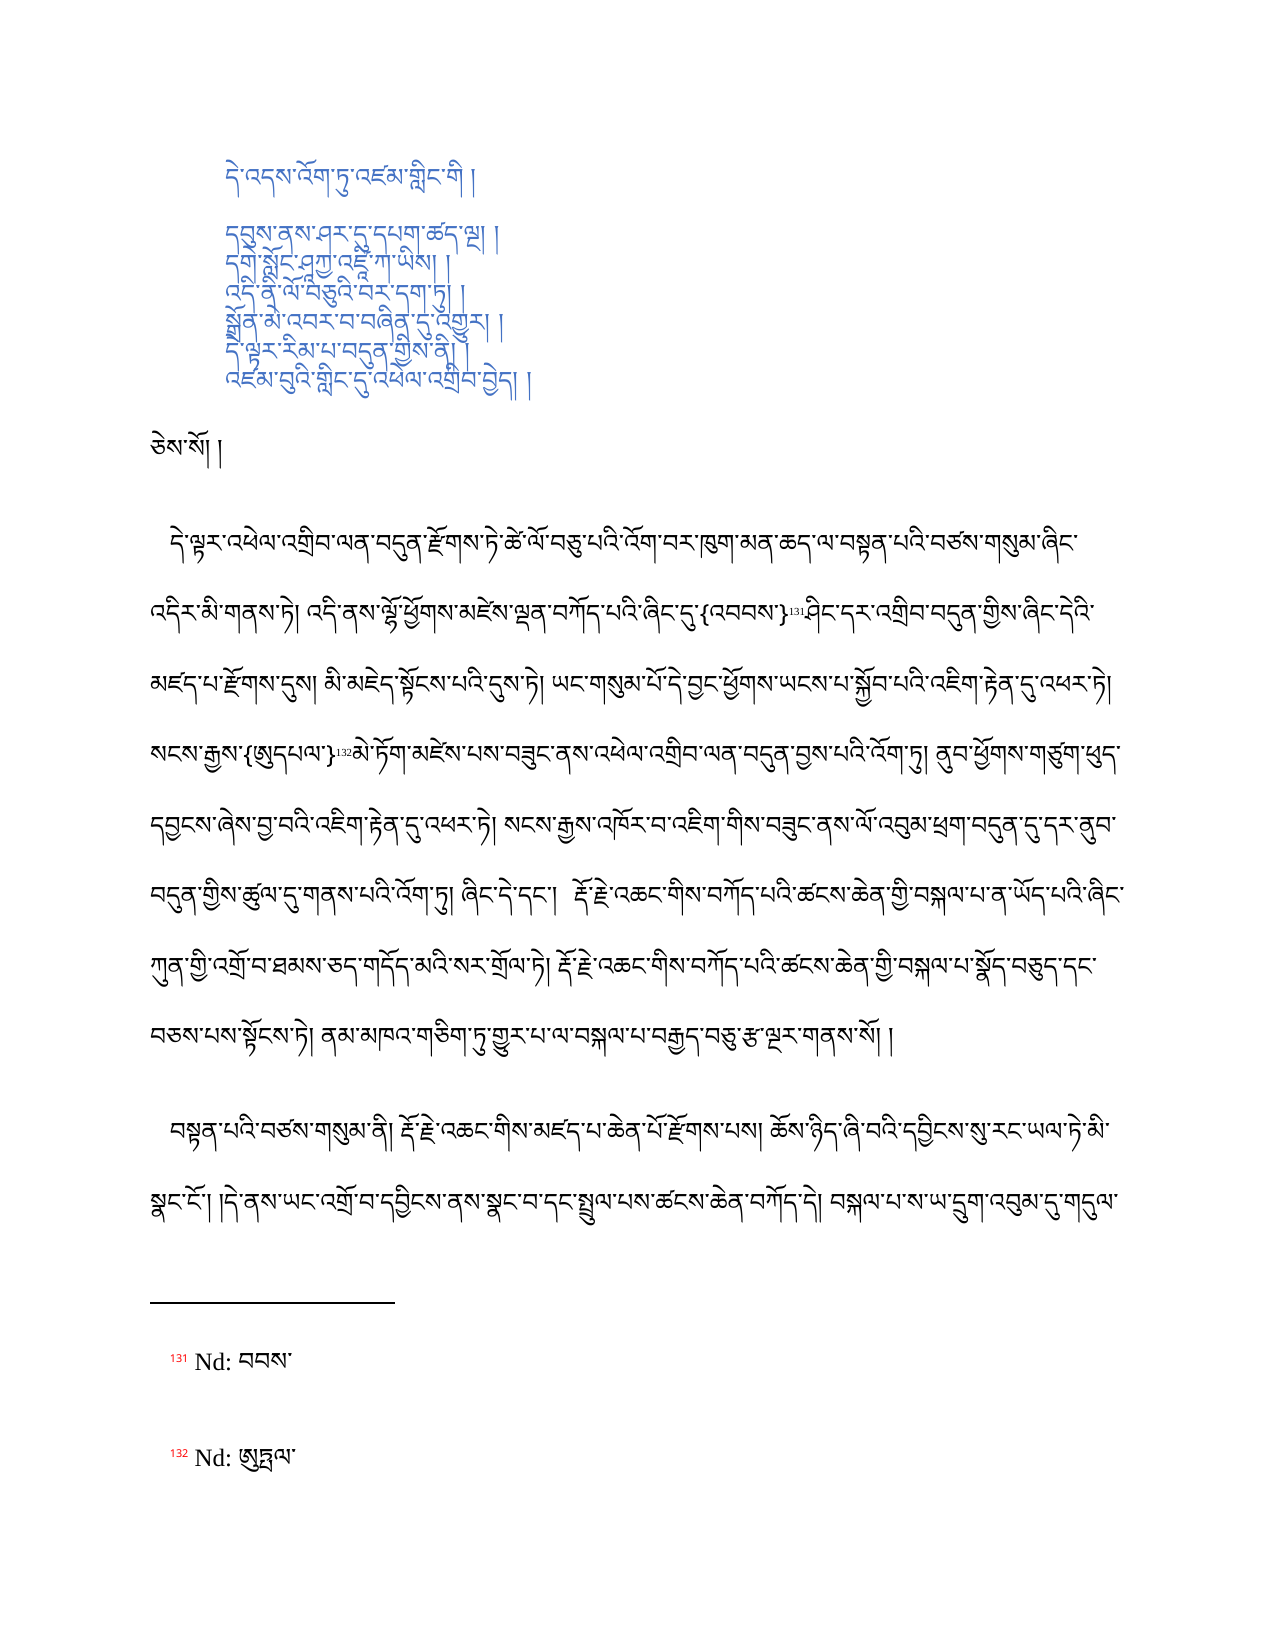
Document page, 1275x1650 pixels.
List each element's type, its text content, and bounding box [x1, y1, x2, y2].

text ཅེས་སོ། ། [150, 420, 1125, 491]
text དེ་ལྟར་རིམ་པ་བདུན་གྱིས་ནི། ། [225, 337, 1050, 366]
text དགེ་སློང་ཤཱཀྱ་འཛཱི་ཀ་ཡིས། ། [225, 249, 1050, 279]
text འཛམ་བུའི་གླིང་དུ་འཕེལ་འགྲིབ་བྱེད། ། [225, 366, 1050, 395]
text དབུས་ནས་ཤར་དུ་དཔག་ཚད་ལྔ། ། [225, 220, 1050, 249]
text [150, 1104, 1125, 1245]
text འདི་ནི་ལོ་བཅུའི་བར་དག་ཏུ། ། [225, 279, 1050, 308]
text སྒྲོན་མེ་འབར་བ་བཞིན་དུ་འགྱུར། ། [225, 308, 1050, 337]
text དེ་ལྟར་འཕེལ་འགྲིབ་ལན་བདུན་རྫོགས་ཏེ་ཚེ་ལོ་བཅུ་པའི་འོག་བར་ཁུག་མན་ཆད་ལ་བསྟན་པའི་བཙས་གསུམ་ཞིང་འདིར་མི་གནས་ཏེ། འདི་ནས་ལྷོ་ཕྱོགས་མཛེས་ལྡན་བཀོད་པའི་ཞིང་དུ་{འབབས་}ཤིང་དར་འགྲིབ་བདུན་གྱིས་ཞིང་དེའི་མཛད་པ་རྫོགས་དུས། མི་མཇེད་སྟོངས་པའི་དུས་ཏེ། ཡང་གསུམ་པོ་དེ་བྱང་ཕྱོགས་ཡངས་པ་སྐྱོབ་པའི་འཇིག་རྟེན་དུ་འཕར་ཏེ། སངས་རྒྱས་{ཨུདཔལ་}མེ་ཏོག་མཛེས་པས་བཟུང་ནས་འཕེལ་འགྲིབ་ལན་བདུན་བྱས་པའི་འོག་ཏུ། ནུབ་ཕྱོགས་གཙུག་ཕུད་དབྱངས་ཞེས་བྱ་བའི་འཇིག་རྟེན་དུ་འཕར་ཏེ། སངས་རྒྱས་འཁོར་བ་འཇིག་[page My-90a]གིས་བཟུང་ནས་ལོ་[170-page Dg]འབུམ་ཕྲག་བདུན་དུ་དར་ནུབ་བདུན་གྱིས་ཚུལ་དུ་གནས་པའི་འོག་ཏུ། ཞིང་དེ་དང་། རྡོ་རྗེ་འཆང་གིས་བཀོད་པའི་ཚངས་ཆེན་གྱི་བསྐལ་པ་ན་ཡོད་པའི་ཞིང་ཀུན་གྱི་[page Ad-239]འགྲོ་བ་ཐམས་ཅད་གདོད་མའི་སར་གྲོལ་ཏེ། རྡོ་རྗེ་འཆང་གིས་བཀོད་པའི་ཚངས་ཆེན་གྱི་བསྐལ་པ་སྣོད་བཅུད་དང་བཅས་པས་སྟོངས་ཏེ། ནམ་མཁའ་གཅིག་ཏུ་གྱུར་པ་ལ་བསྐལ་པ་བརྒྱད་བཅུ་རྩ་ལྔར་གནས་སོ། ། [150, 516, 1125, 1079]
text དེ་འདས་འོག་ཏུ་འཛམ་གླིང་གི ། [225, 150, 1050, 220]
